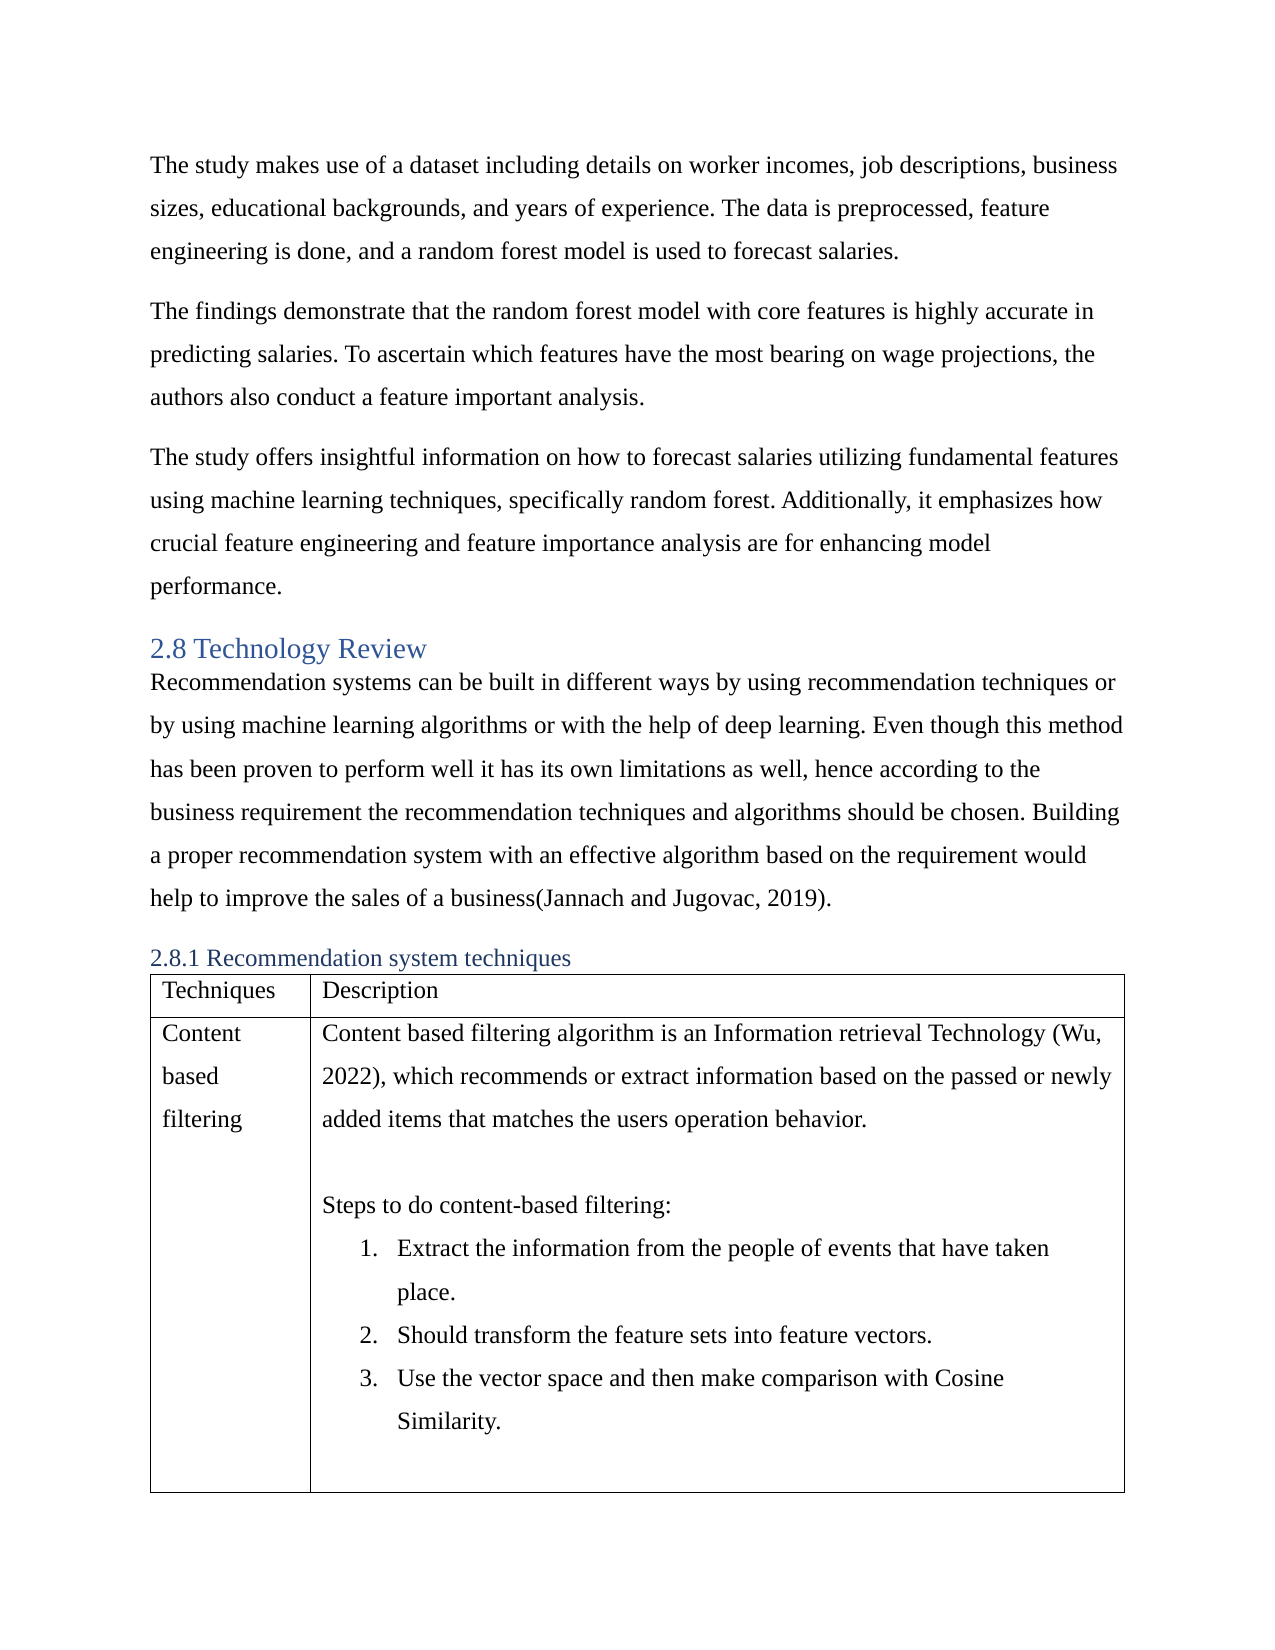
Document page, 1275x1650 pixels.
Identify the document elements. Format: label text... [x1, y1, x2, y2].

table_header Description [311, 975, 1124, 1017]
text The findings demonstrate that the random forest model with core features is highly accurate in predicting salaries. To ascertain which features have the most bearing on wage projections, the authors also conduct a feature important analysis. [150, 296, 1125, 411]
text Recommendation systems can be built in different ways by using recommendation techniques or by using machine learning algorithms or with the help of deep learning. Even though this method has been proven to perform well it has its own limitations as well, hence according to the business requirement the recommendation techniques and algorithms should be chosen. Building a proper recommendation system with an effective algorithm based on the requirement would help to improve the sales of a business(Jannach and Jugovac, 2019). [150, 667, 1125, 912]
text The study offers insightful information on how to forecast salaries utilizing fundamental features using machine learning techniques, specifically random forest. Additionally, it emphasizes how crucial feature engineering and feature importance analysis are for enhancing model performance. [150, 442, 1125, 600]
table_cell Content based filtering [151, 1018, 310, 1492]
table_cell Content based filtering algorithm is an Information retrieval Technology (Wu, 2022), which recommends or extract information based on the passed or newly added items that matches the users operation behavior. Steps to do content-based filtering: Extract the information from the people of events that have taken place. Should transform the feature sets into feature vectors. Use the vector space and then make comparison with Cosine Similarity. [311, 1018, 1124, 1492]
text The study makes use of a dataset including details on worker incomes, job descriptions, business sizes, educational backgrounds, and years of experience. The data is preprocessed, feature engineering is done, and a random forest model is used to forecast salaries. [150, 150, 1125, 265]
subtitle 2.8.1 Recommendation system techniques [150, 943, 1125, 972]
table_header Techniques [151, 975, 310, 1017]
subtitle 2.8 Technology Review [150, 631, 1125, 665]
